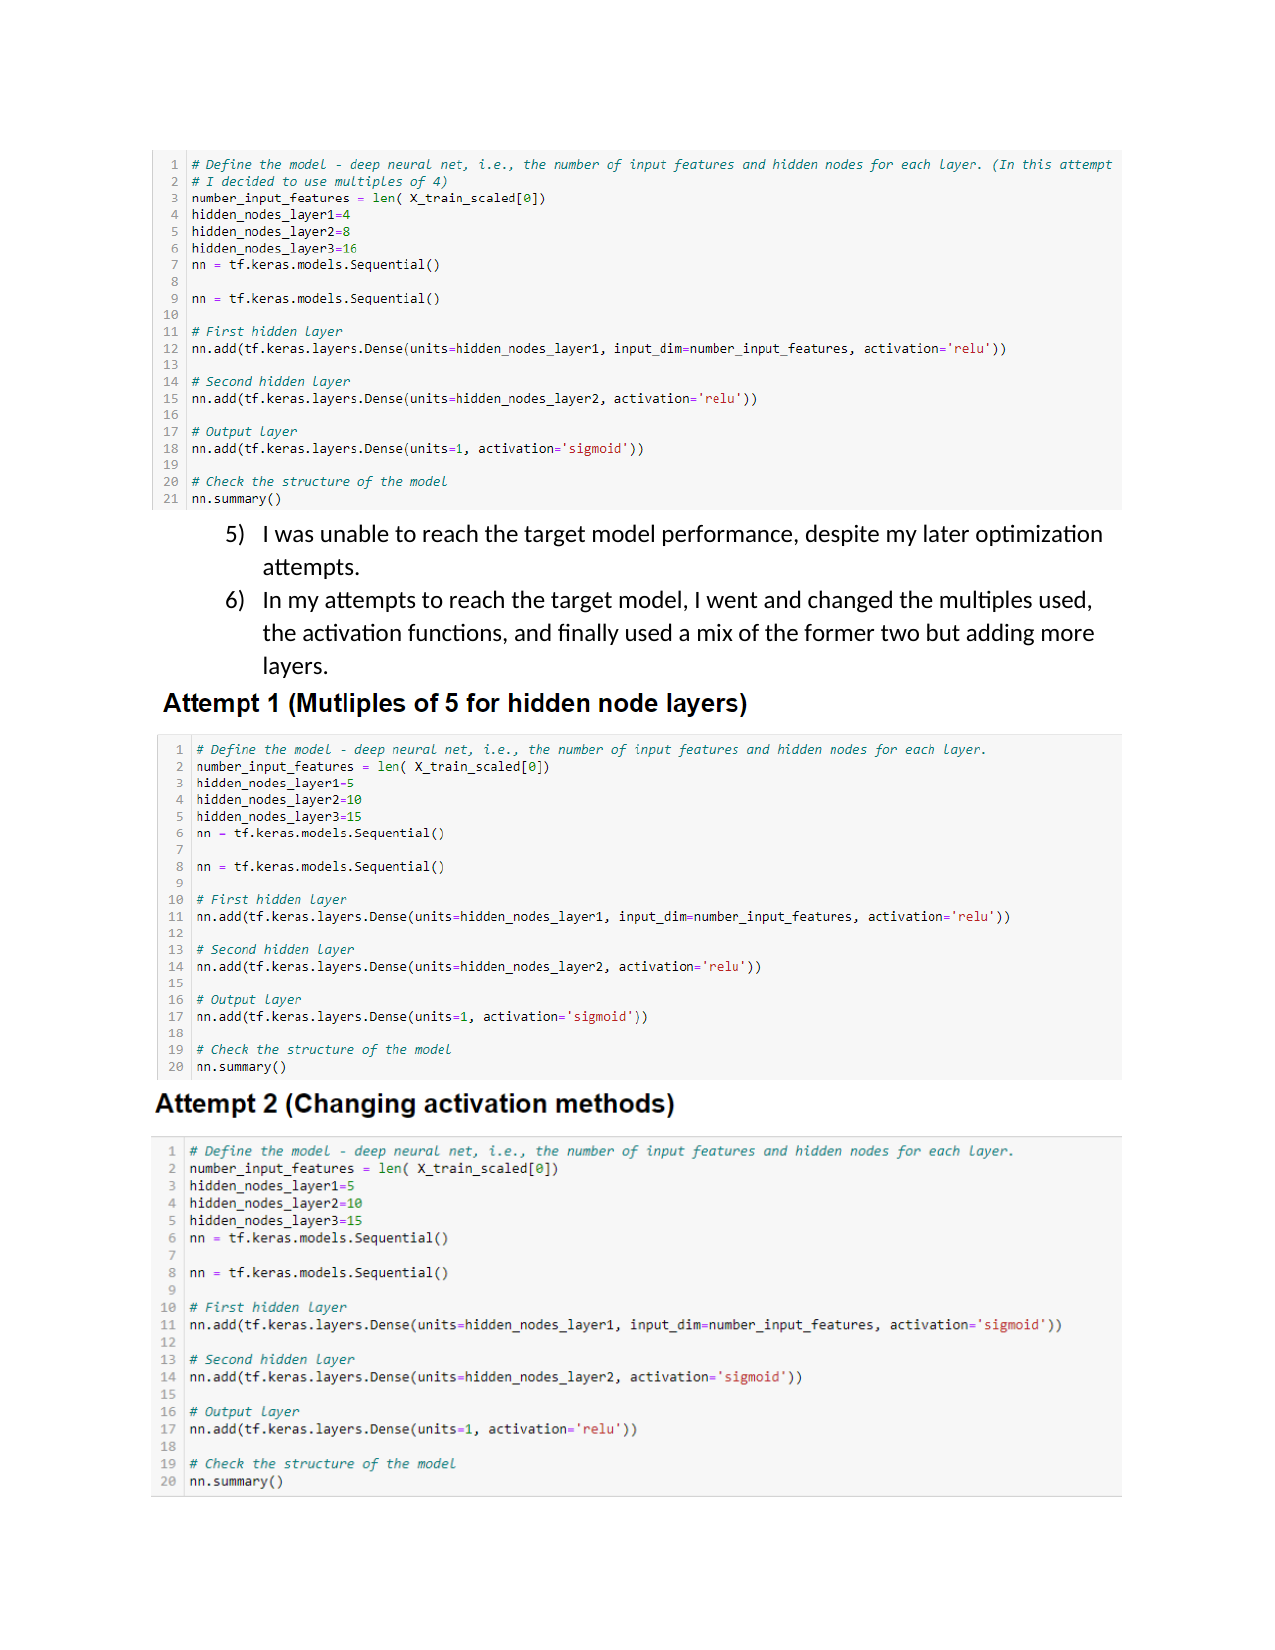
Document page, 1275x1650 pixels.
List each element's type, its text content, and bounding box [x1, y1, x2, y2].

picture [150, 1082, 1122, 1497]
picture [150, 150, 1122, 509]
list In my attempts to reach the target model, I went and changed the multiples used, the activation functions, and finally used a mix of the former two but adding more layers. [225, 584, 1125, 681]
picture [150, 685, 1122, 1079]
